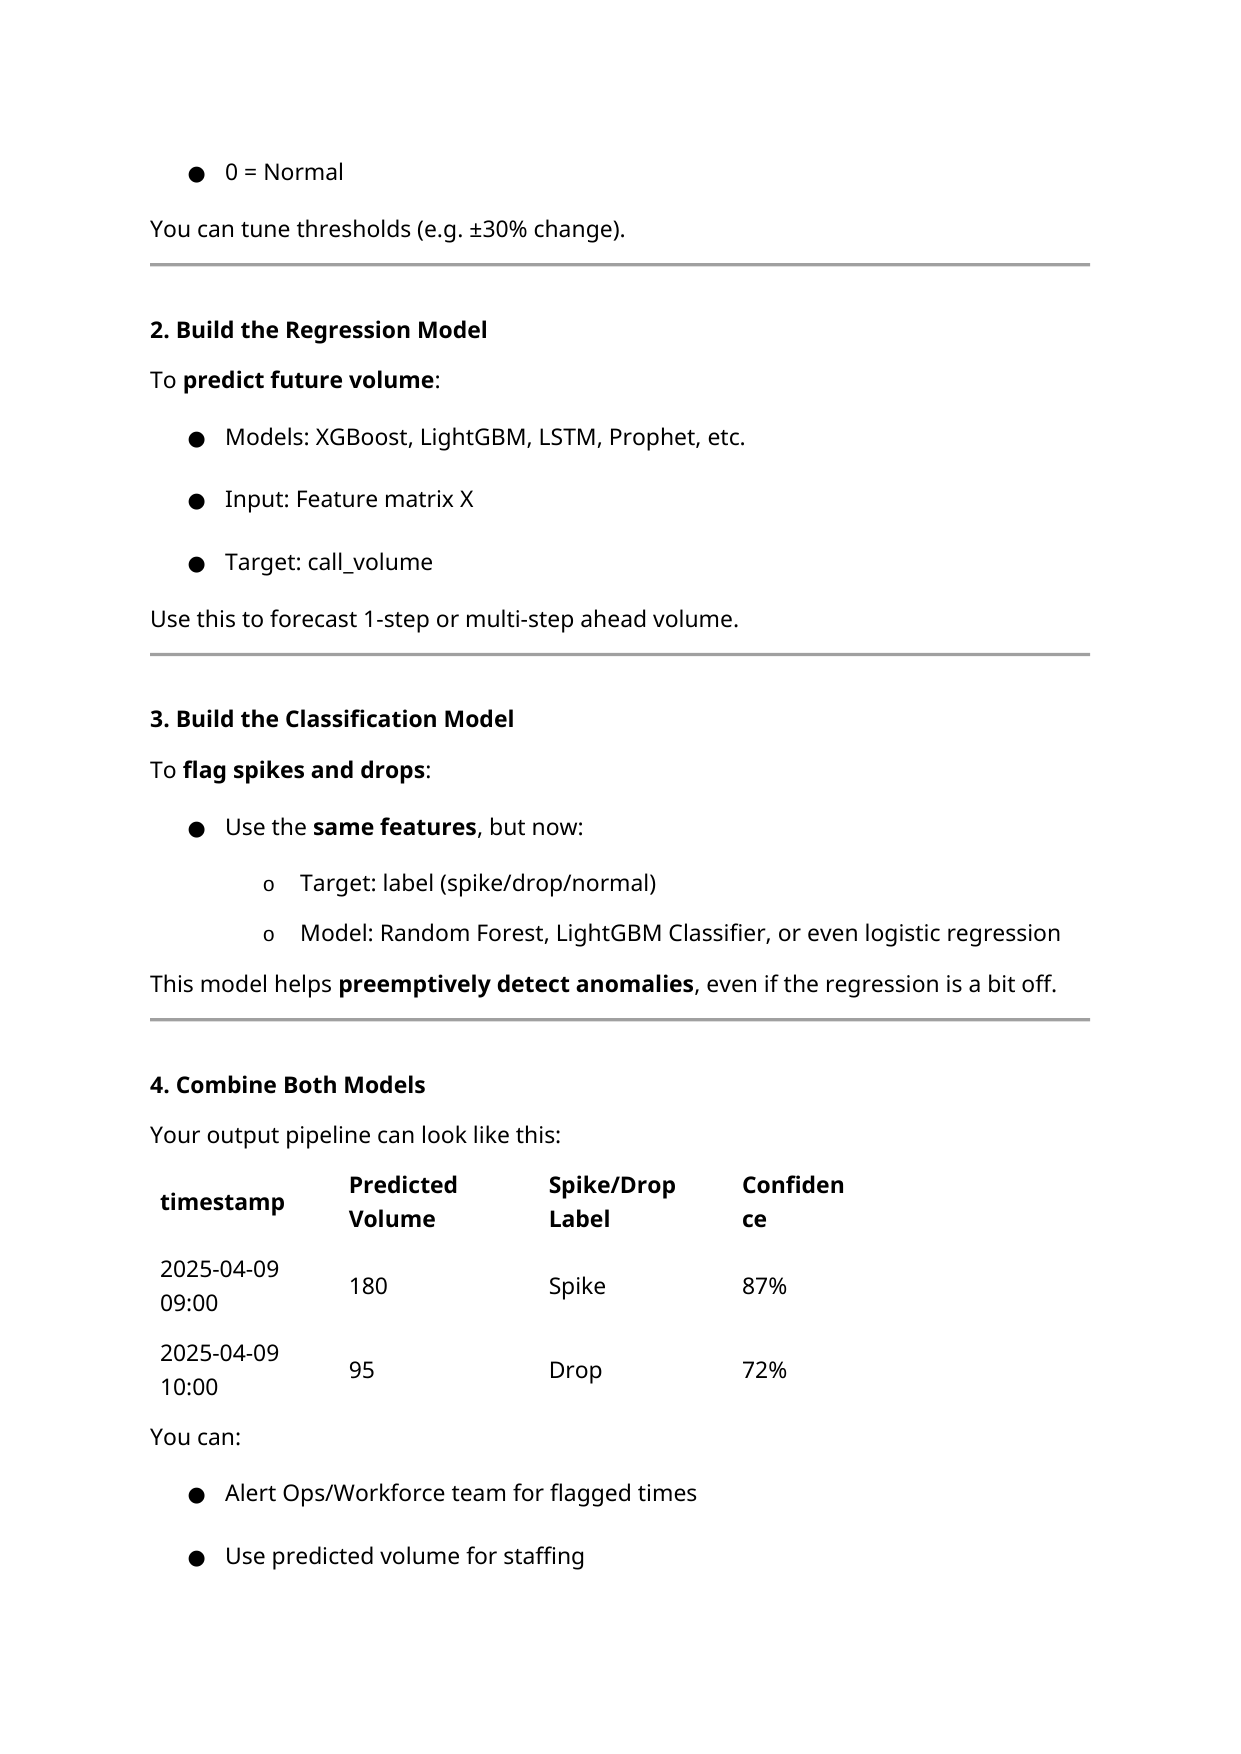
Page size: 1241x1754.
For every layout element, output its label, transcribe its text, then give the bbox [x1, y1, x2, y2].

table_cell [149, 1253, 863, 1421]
text Your output pipeline can look like this: [150, 1119, 1090, 1150]
list Input: Feature matrix X [187, 477, 1090, 520]
text You can tune thresholds (e.g. ±30% change). [150, 213, 1090, 244]
text This model helps preemptively detect anomalies, even if the regression is a bit off. [150, 968, 1090, 999]
list Target: label (spike/drop/normal) [262, 867, 1090, 898]
list Use the same features, but now: [187, 804, 1090, 847]
list Use predicted volume for staffing [187, 1534, 1090, 1576]
text Use this to forecast 1-step or multi-step ahead volume. [150, 602, 1090, 634]
text 2. Build the Regression Model [150, 313, 1090, 345]
text 4. Combine Both Models [150, 1068, 1090, 1100]
list Alert Ops/Workforce team for flagged times [187, 1471, 1090, 1514]
list Target: call_volume [187, 540, 1090, 582]
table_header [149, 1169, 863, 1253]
list Models: XGBoost, LightGBM, LSTM, Prophet, etc. [187, 414, 1090, 457]
text 3. Build the Classification Model [150, 703, 1090, 734]
list Model: Random Forest, LightGBM Classifier, or even logistic regression [262, 917, 1090, 948]
text To flag spikes and drops: [150, 754, 1090, 785]
text To predict future volume: [150, 364, 1090, 395]
list 0 = Normal [187, 150, 1090, 193]
text You can: [150, 1421, 1090, 1452]
